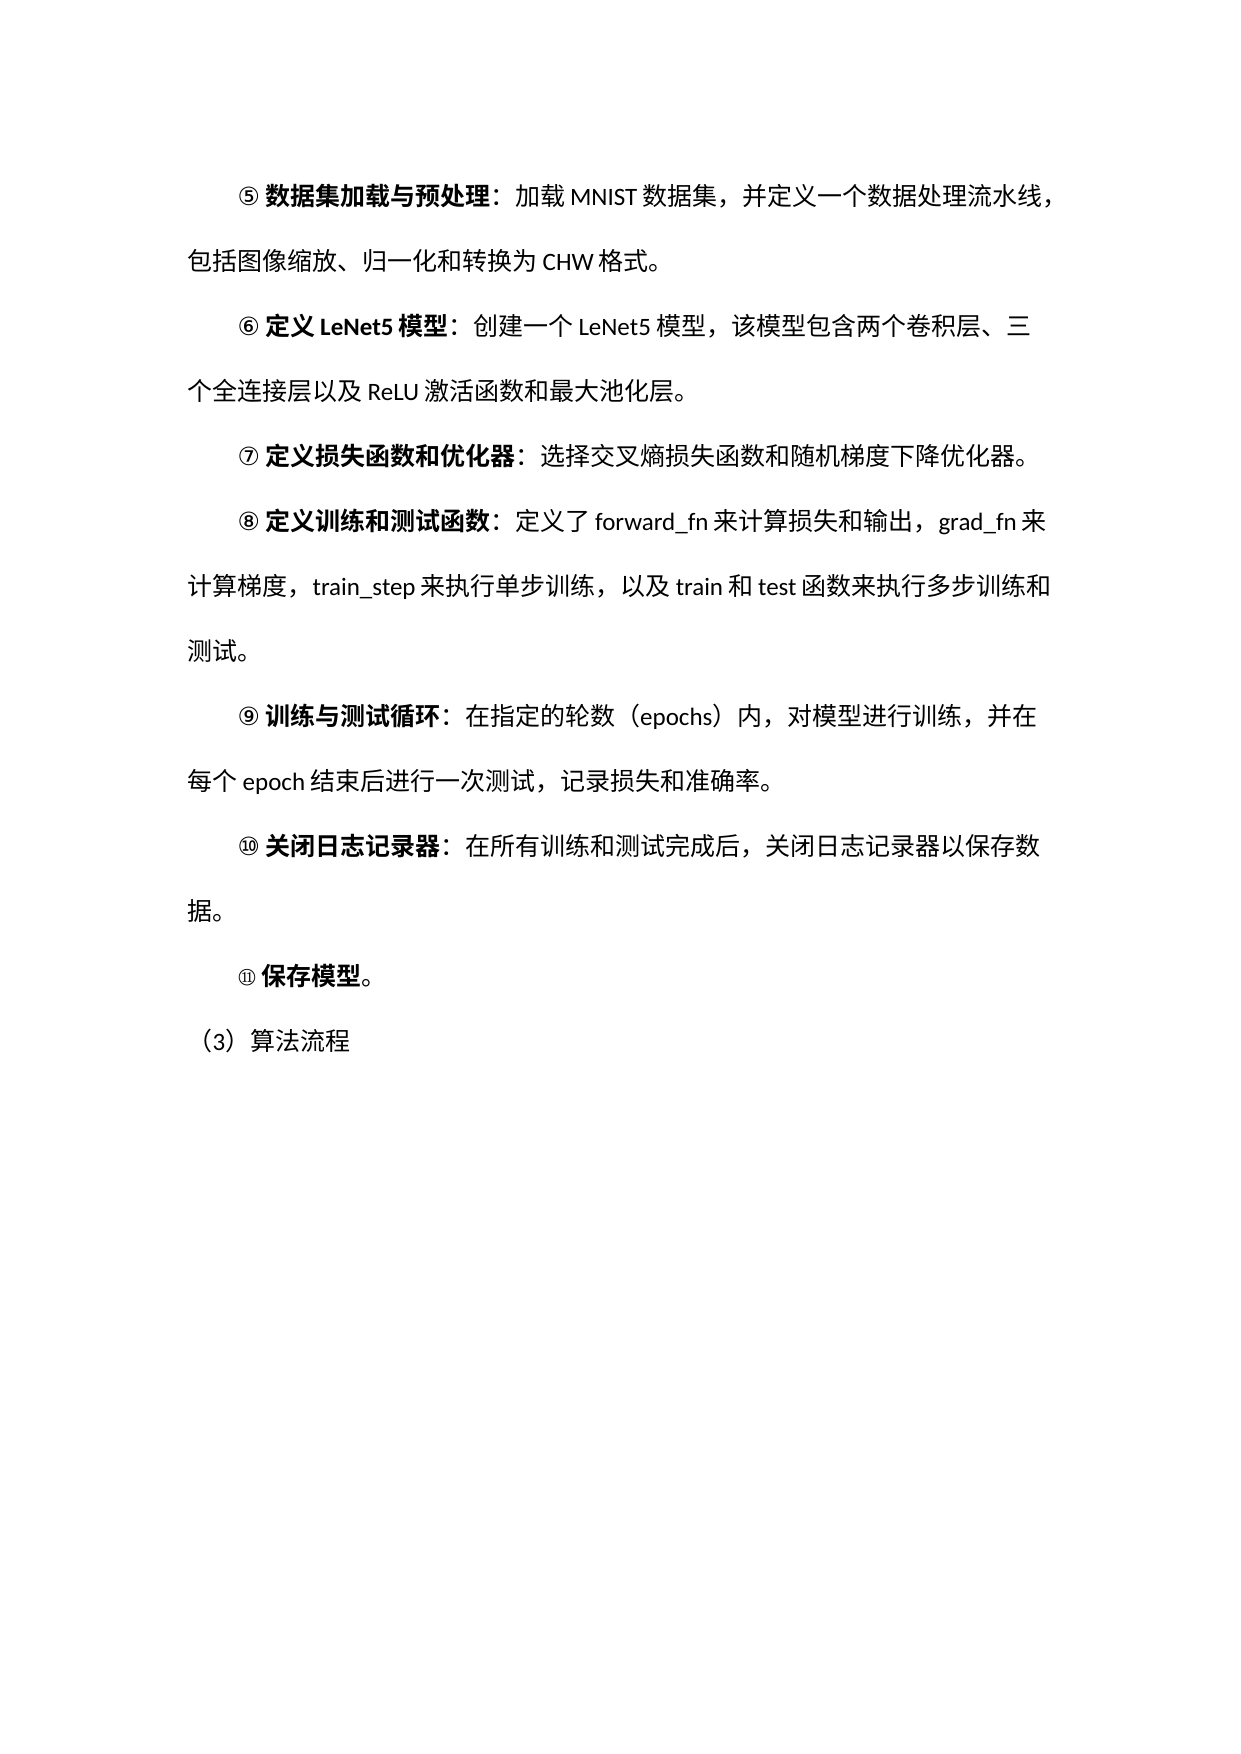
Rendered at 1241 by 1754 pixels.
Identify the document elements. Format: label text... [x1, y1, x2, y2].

list ⑧定义训练和测试函数：定义了forward_fn来计算损失和输出，grad_fn来计算梯度，train_step来执行单步训练，以及train和test函数来执行多步训练和测试。 [187, 487, 1053, 682]
list ⑥定义LeNet5模型：创建一个LeNet5模型，该模型包含两个卷积层、三个全连接层以及ReLU激活函数和最大池化层。 [187, 292, 1053, 422]
list ⑦定义损失函数和优化器：选择交叉熵损失函数和随机梯度下降优化器。 [187, 422, 1053, 487]
list ⑪保存模型。 [187, 942, 1053, 1007]
list 算法流程 [187, 1007, 1053, 1072]
list ⑤数据集加载与预处理：加载MNIST数据集，并定义一个数据处理流水线，包括图像缩放、归一化和转换为CHW格式。 [187, 162, 1053, 292]
list ⑩关闭日志记录器：在所有训练和测试完成后，关闭日志记录器以保存数据。 [187, 812, 1053, 942]
list ⑨训练与测试循环：在指定的轮数（epochs）内，对模型进行训练，并在每个epoch结束后进行一次测试，记录损失和准确率。 [187, 682, 1053, 812]
